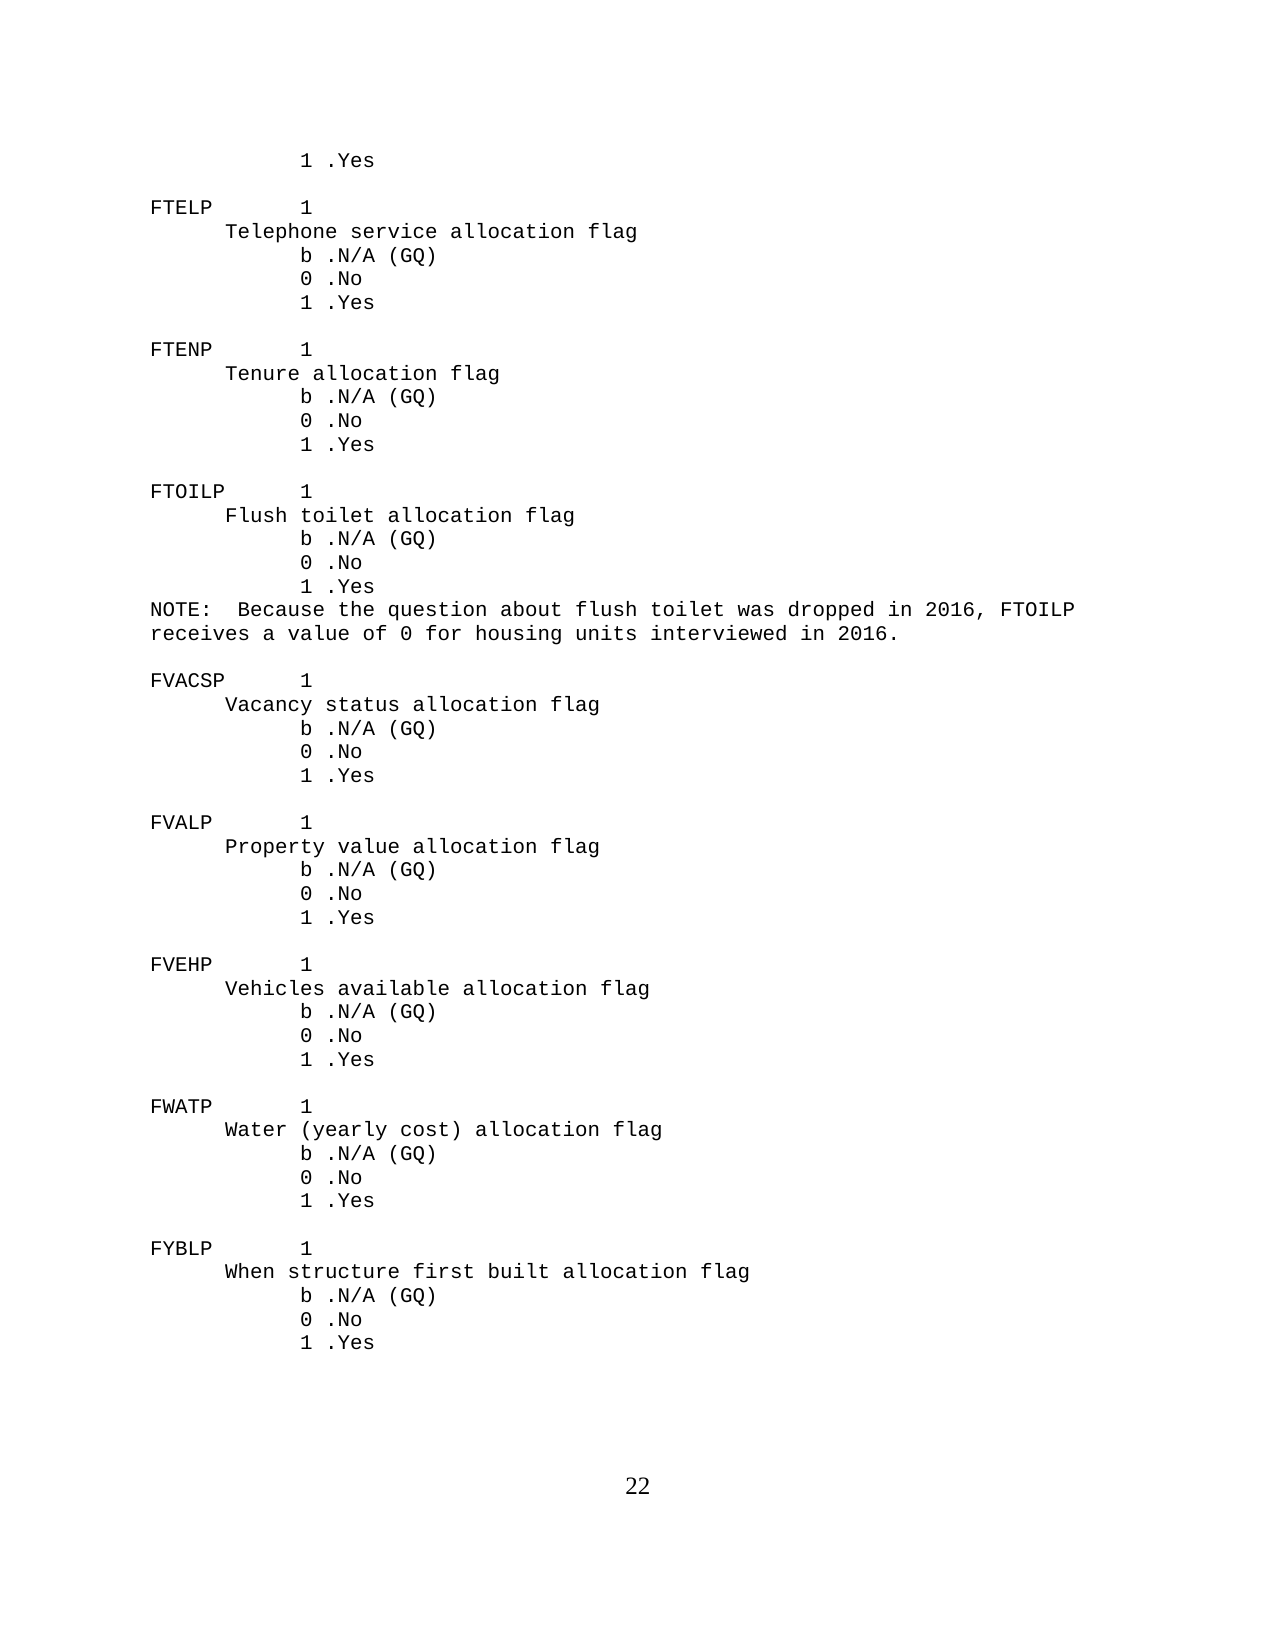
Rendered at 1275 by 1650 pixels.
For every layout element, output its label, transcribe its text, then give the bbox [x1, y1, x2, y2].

text 1 .Yes [150, 1332, 1125, 1356]
text 1 .Yes [150, 292, 1125, 316]
subtitle FTELP 1 [150, 197, 1125, 221]
text b .N/A (GQ) [150, 1143, 1125, 1167]
text 1 .Yes [150, 1190, 1125, 1214]
text b .N/A (GQ) [150, 859, 1125, 883]
text Water (yearly cost) allocation flag [150, 1119, 1125, 1143]
text 1 .Yes [150, 765, 1125, 788]
subtitle FVALP 1 [150, 812, 1125, 836]
text b .N/A (GQ) [150, 244, 1125, 268]
text 1 .Yes [150, 576, 1125, 599]
text 0 .No [150, 410, 1125, 434]
subtitle FVACSP 1 [150, 670, 1125, 694]
subtitle FTOILP 1 [150, 481, 1125, 505]
text b .N/A (GQ) [150, 528, 1125, 552]
subtitle FYBLP 1 [150, 1238, 1125, 1261]
text 1 .Yes [150, 907, 1125, 930]
text 1 .Yes [150, 1048, 1125, 1072]
text 0 .No [150, 1309, 1125, 1332]
text Property value allocation flag [150, 836, 1125, 859]
text 1 .Yes [150, 434, 1125, 457]
text 0 .No [150, 741, 1125, 765]
text b .N/A (GQ) [150, 1285, 1125, 1309]
text NOTE: Because the question about flush toilet was dropped in 2016, FTOILP receives a value of 0 for housing units interviewed in 2016. [150, 599, 1125, 647]
text Tenure allocation flag [150, 363, 1125, 386]
text 1 .Yes [150, 150, 1125, 174]
text Vehicles available allocation flag [150, 978, 1125, 1001]
text 0 .No [150, 268, 1125, 292]
subtitle FWATP 1 [150, 1096, 1125, 1119]
text When structure first built allocation flag [150, 1261, 1125, 1285]
subtitle FVEHP 1 [150, 954, 1125, 978]
text b .N/A (GQ) [150, 717, 1125, 741]
subtitle FTENP 1 [150, 339, 1125, 363]
text Vacancy status allocation flag [150, 694, 1125, 717]
text Flush toilet allocation flag [150, 505, 1125, 528]
text 0 .No [150, 1025, 1125, 1048]
text 0 .No [150, 1167, 1125, 1190]
text b .N/A (GQ) [150, 386, 1125, 410]
text b .N/A (GQ) [150, 1001, 1125, 1025]
text Telephone service allocation flag [150, 221, 1125, 244]
text 0 .No [150, 552, 1125, 576]
text 0 .No [150, 883, 1125, 907]
